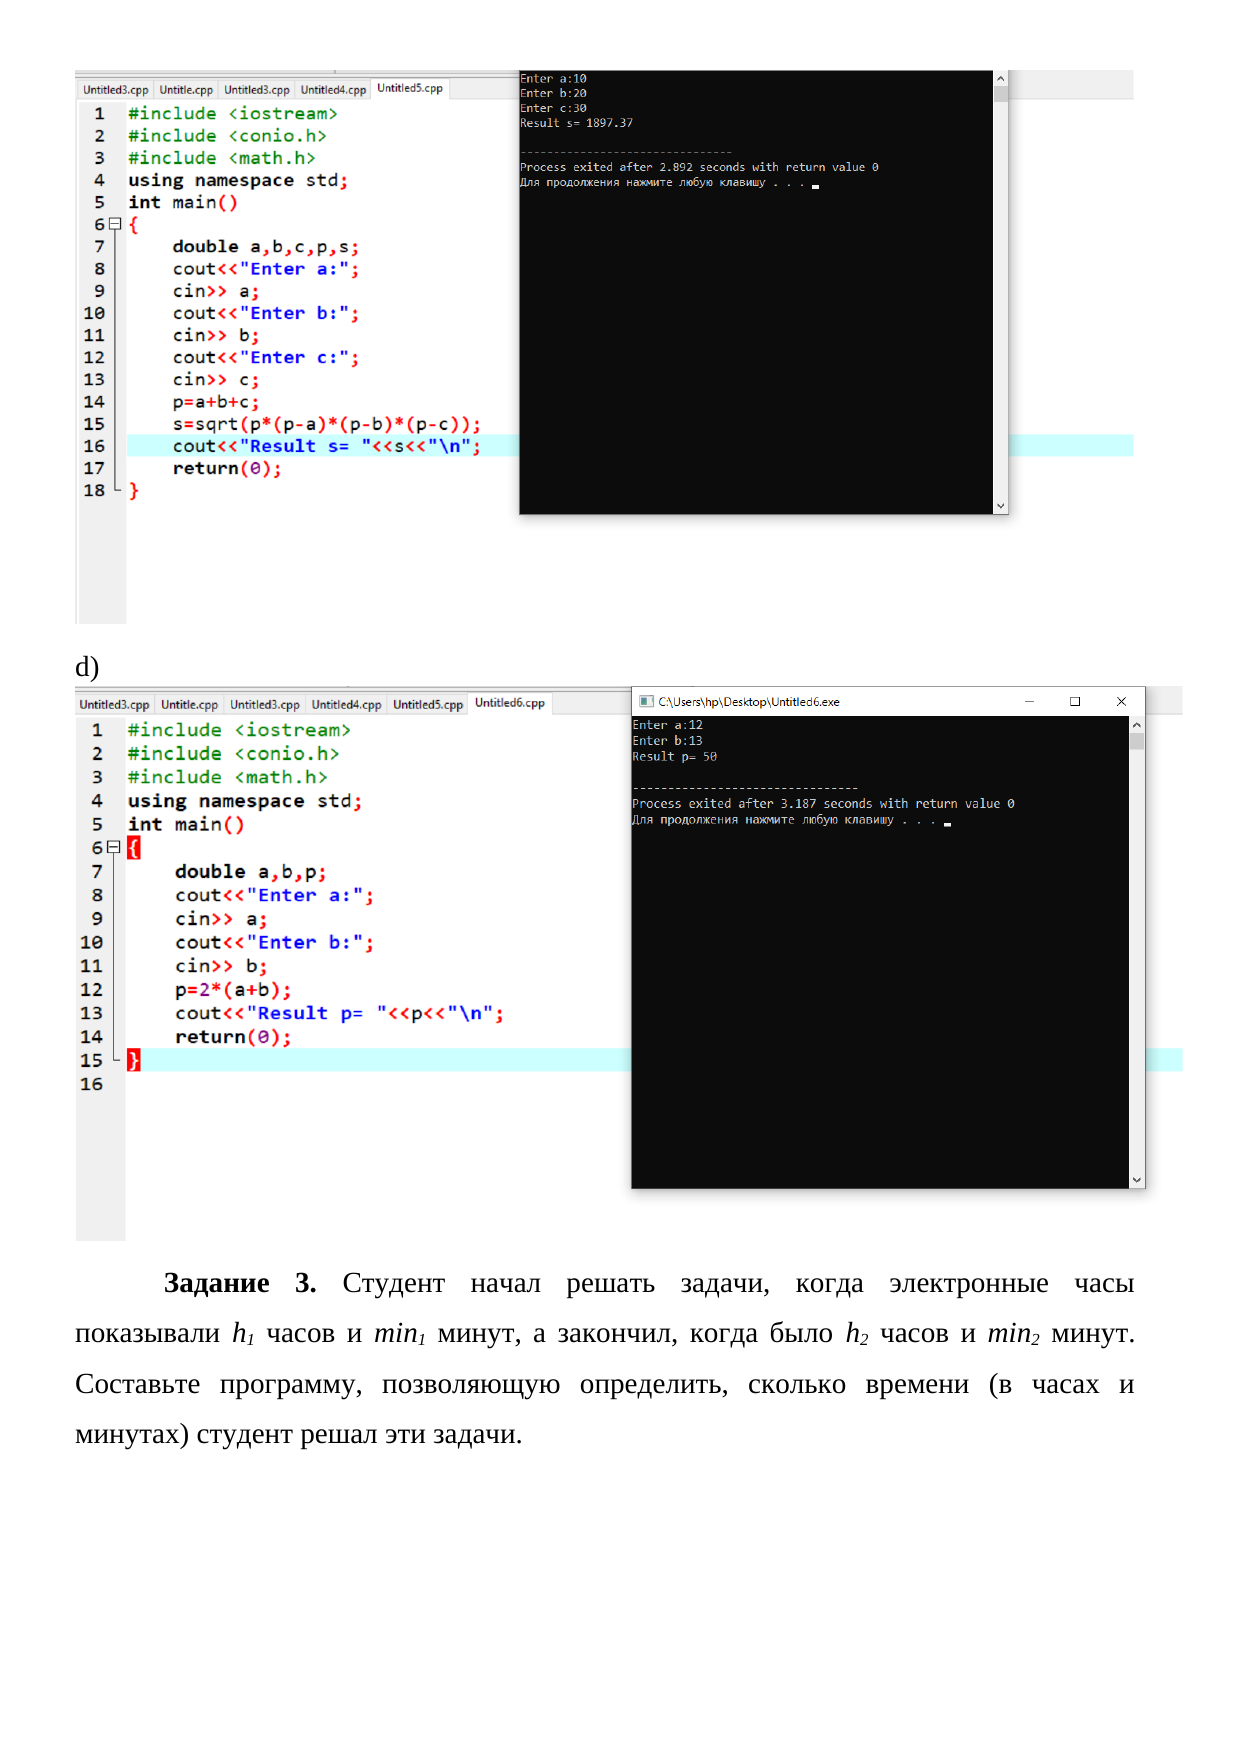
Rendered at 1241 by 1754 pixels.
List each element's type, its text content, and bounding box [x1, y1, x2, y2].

picture [75, 686, 1183, 1241]
text Задание 3. Студент начал решать задачи, когда электронные часы показывали h1 часов и min1 минут, а закончил, когда было h2 часов и min2 минут. Составьте программу, позволяющую определить, сколько времени (в часах и минутах) студент решал эти задачи. [75, 1265, 1136, 1450]
text d) [75, 649, 1165, 686]
picture [75, 70, 1134, 624]
